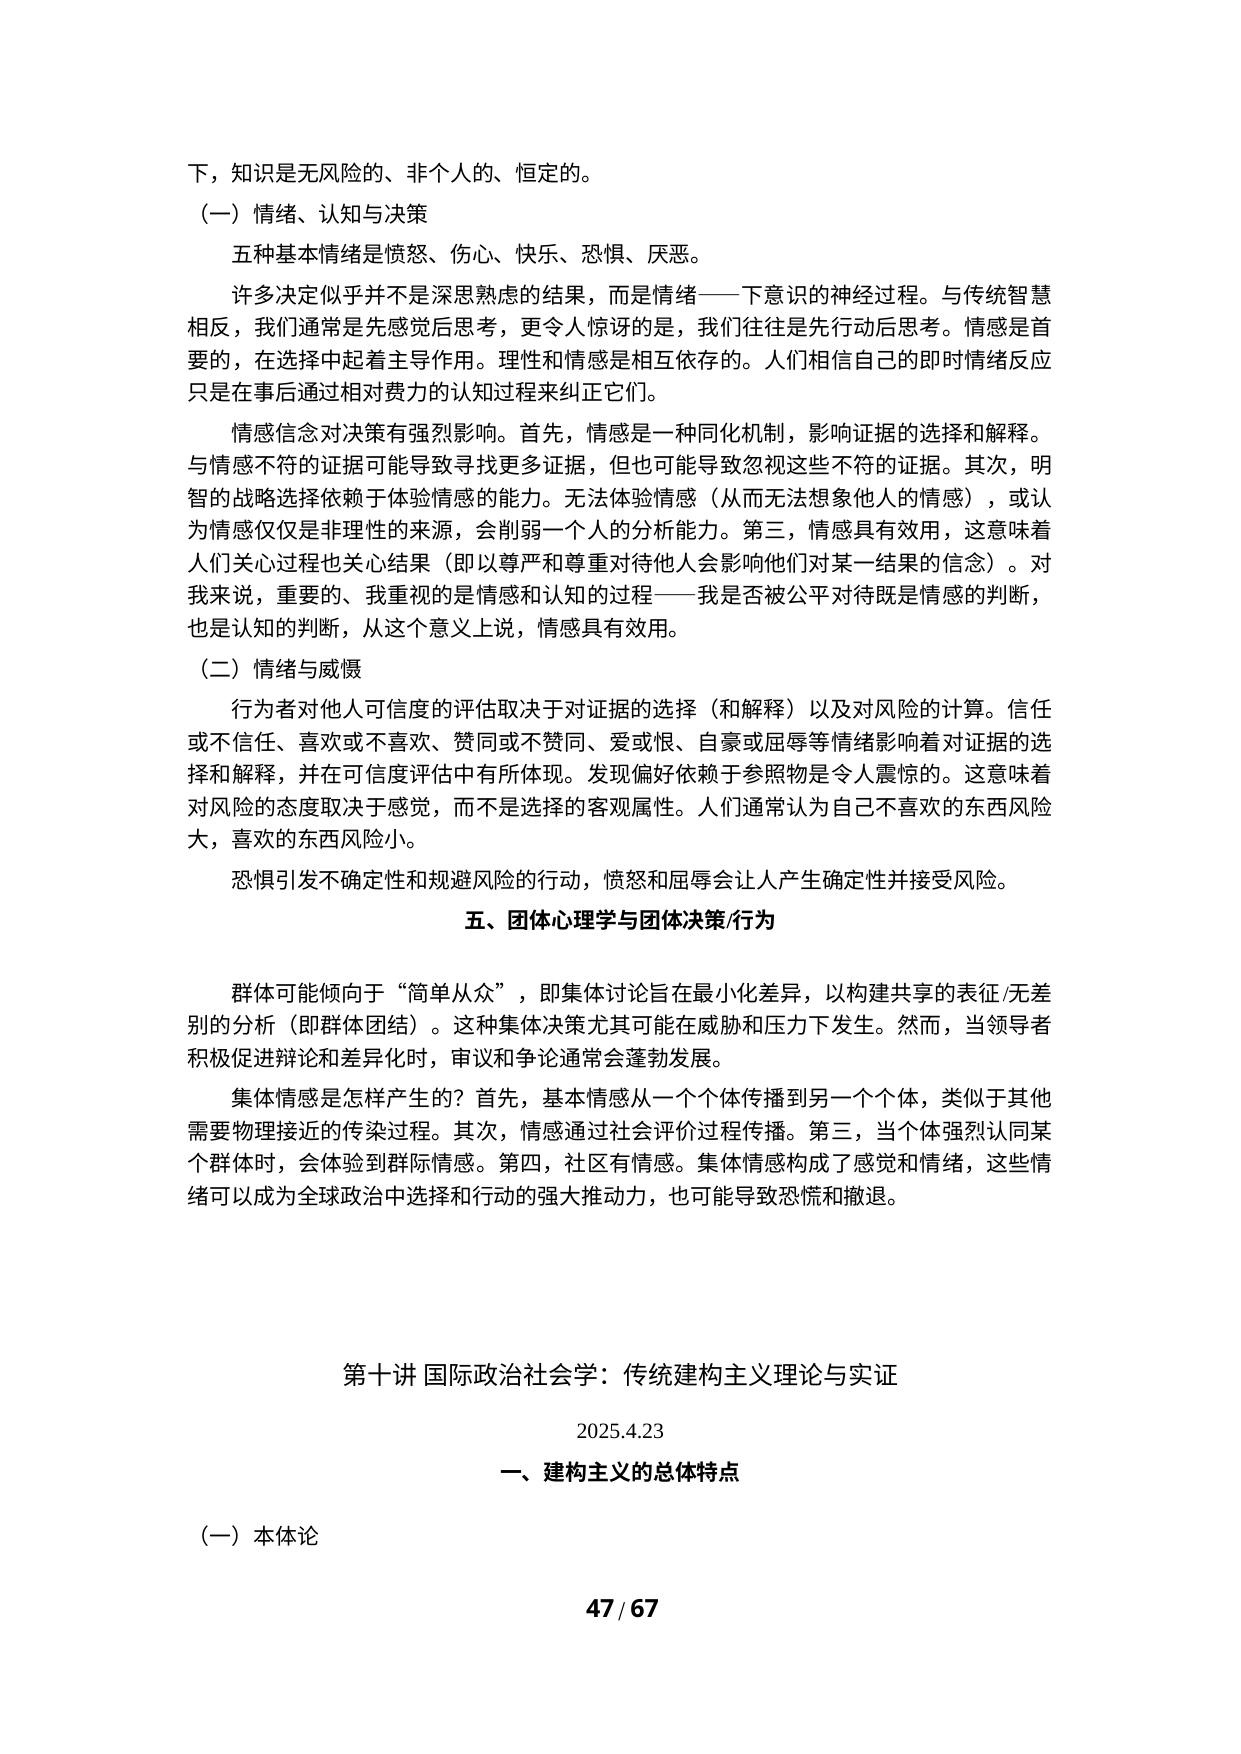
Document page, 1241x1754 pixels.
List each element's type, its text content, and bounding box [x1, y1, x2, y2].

text 情感信念对决策有强烈影响。首先，情感是一种同化机制，影响证据的选择和解释。与情感不符的证据可能导致寻找更多证据，但也可能导致忽视这些不符的证据。其次，明智的战略选择依赖于体验情感的能力。无法体验情感（从而无法想象他人的情感），或认为情感仅仅是非理性的来源，会削弱一个人的分析能力。第三，情感具有效用，这意味着人们关心过程也关心结果（即以尊严和尊重对待他人会影响他们对某一结果的信念）。对我来说，重要的、我重视的是情感和认知的过程——我是否被公平对待既是情感的判断，也是认知的判断，从这个意义上说，情感具有效用。 [187, 416, 1053, 643]
text 情绪是对某种弥散性生理变化的主观体验，而感觉则是对自己正在经历某种情绪的自觉意识。信念是一个人认为可能为真的命题或命题集合；信念的前提是不确定性。相比之下，知识是无风险的、非个人的、恒定的。 [187, 156, 1053, 188]
text 五、团体心理学与团体决策/行为 [187, 903, 1053, 936]
text 五种基本情绪是愤怒、伤心、快乐、恐惧、厌恶。 [187, 237, 1053, 269]
text 第十讲 国际政治社会学：传统建构主义理论与实证 [187, 1341, 1053, 1406]
text 群体可能倾向于“简单从众”，即集体讨论旨在最小化差异，以构建共享的表征/无差别的分析（即群体团结）。这种集体决策尤其可能在威胁和压力下发生。然而，当领导者积极促进辩论和差异化时，审议和争论通常会蓬勃发展。 [187, 975, 1053, 1073]
text 许多决定似乎并不是深思熟虑的结果，而是情绪——下意识的神经过程。与传统智慧相反，我们通常是先感觉后思考，更令人惊讶的是，我们往往是先行动后思考。情感是首要的，在选择中起着主导作用。理性和情感是相互依存的。人们相信自己的即时情绪反应，只是在事后通过相对费力的认知过程来纠正它们。 [187, 277, 1053, 407]
text 2025.4.23 [187, 1414, 1053, 1447]
text 一、建构主义的总体特点 [187, 1455, 1053, 1487]
text 集体情感是怎样产生的？首先，基本情感从一个个体传播到另一个个体，类似于其他需要物理接近的传染过程。其次，情感通过社会评价过程传播。第三，当个体强烈认同某个群体时，会体验到群际情感。第四，社区有情感。集体情感构成了感觉和情绪，这些情绪可以成为全球政治中选择和行动的强大推动力，也可能导致恐慌和撤退。 [187, 1081, 1053, 1211]
text 行为者对他人可信度的评估取决于对证据的选择（和解释）以及对风险的计算。信任或不信任、喜欢或不喜欢、赞同或不赞同、爱或恨、自豪或屈辱等情绪影响着对证据的选择和解释，并在可信度评估中有所体现。发现偏好依赖于参照物是令人震惊的。这意味着对风险的态度取决于感觉，而不是选择的客观属性。人们通常认为自己不喜欢的东西风险大，喜欢的东西风险小。 [187, 692, 1053, 854]
text （二）情绪与威慑 [187, 651, 1053, 684]
text （一）情绪、认知与决策 [187, 196, 1053, 229]
text 恐惧引发不确定性和规避风险的行动，愤怒和屈辱会让人产生确定性并接受风险。 [187, 862, 1053, 895]
text （一）本体论 [187, 1519, 1053, 1551]
